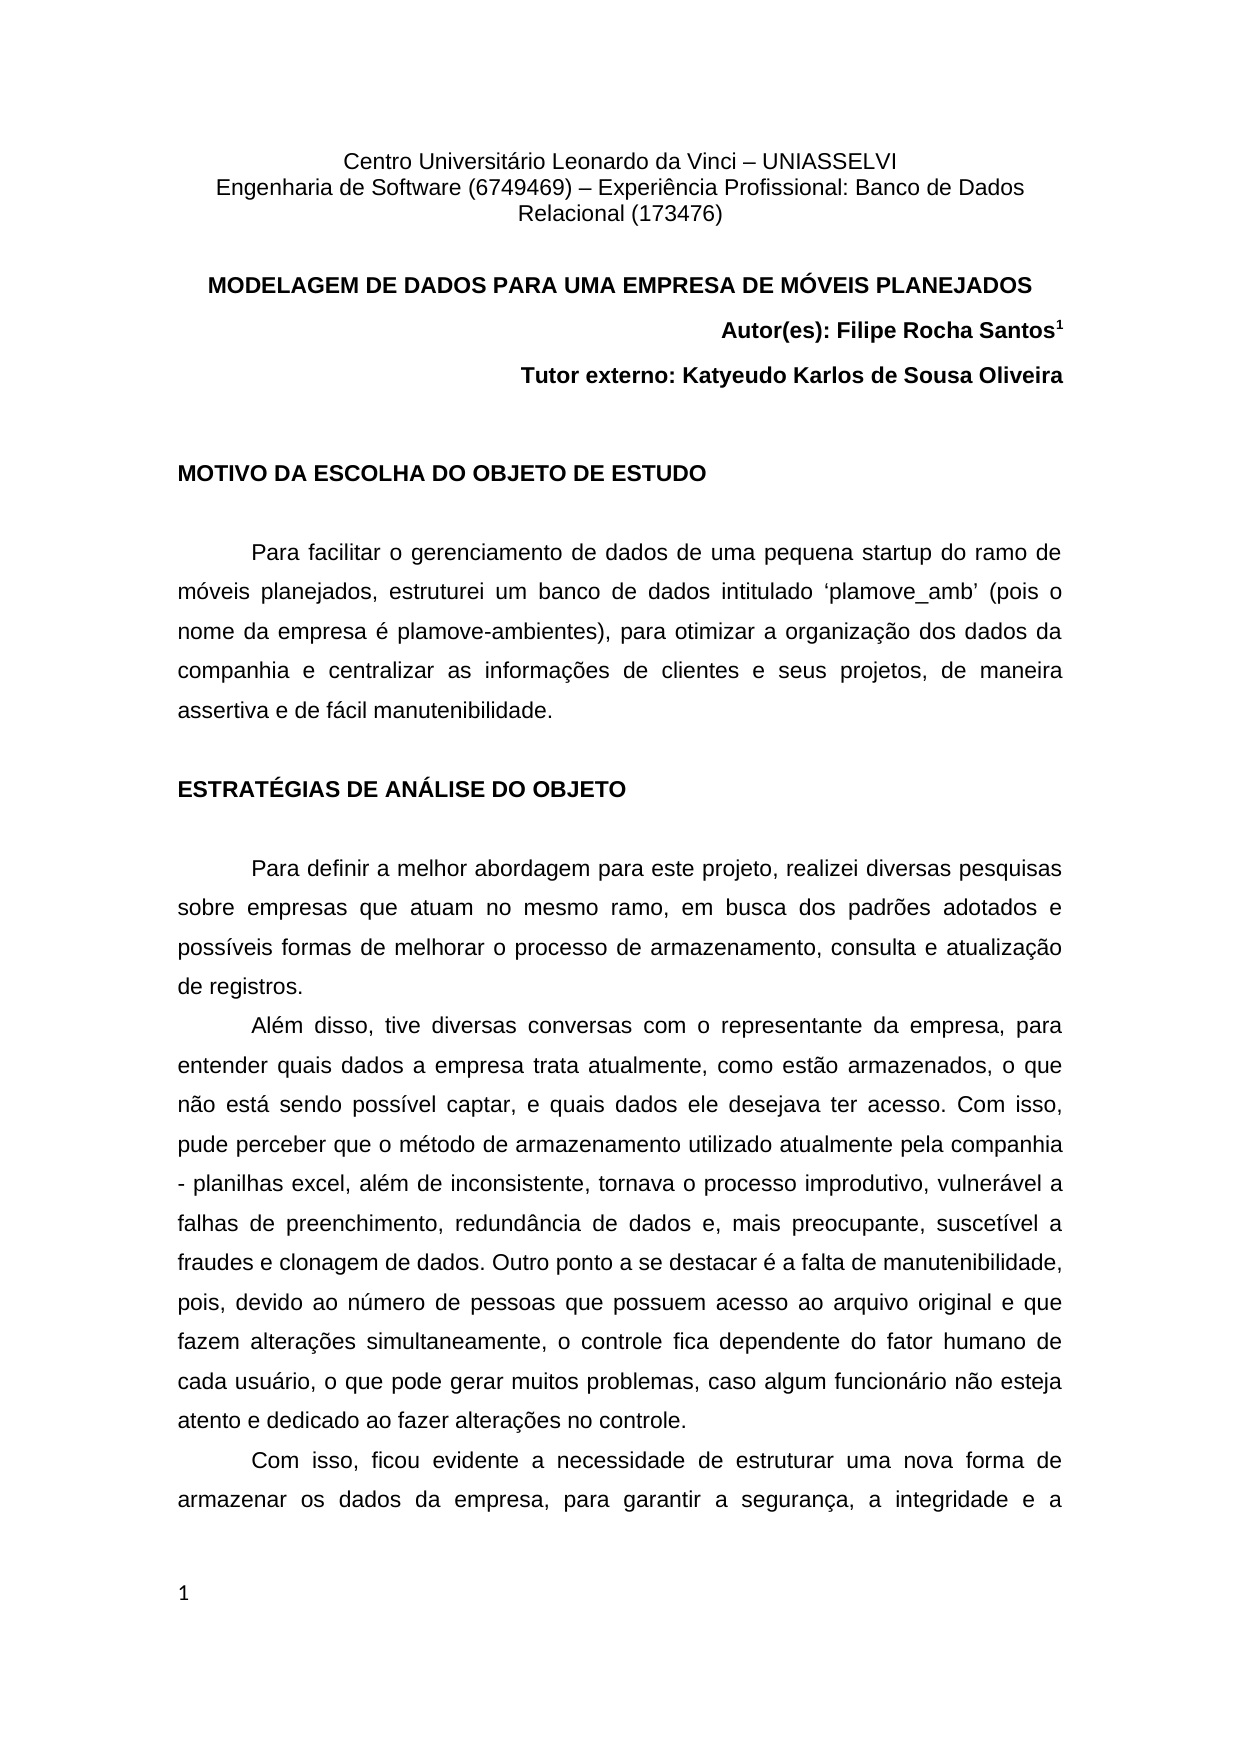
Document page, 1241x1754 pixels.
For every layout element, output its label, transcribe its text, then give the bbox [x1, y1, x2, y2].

text Para facilitar o gerenciamento de dados de uma pequena startup do ramo de móveis planejados, estruturei um banco de dados intitulado ‘plamove_amb’ (pois o nome da empresa é plamove-ambientes), para otimizar a organização dos dados da companhia e centralizar as informações de clientes e seus projetos, de maneira assertiva e de fácil manutenibilidade. [177, 539, 1063, 723]
text MOTIVO DA ESCOLHA DO OBJETO DE ESTUDO [177, 460, 1063, 486]
text Além disso, tive diversas conversas com o representante da empresa, para entender quais dados a empresa trata atualmente, como estão armazenados, o que não está sendo possível captar, e quais dados ele desejava ter acesso. Com isso, pude perceber que o método de armazenamento utilizado atualmente pela companhia - planilhas excel, além de inconsistente, tornava o processo improdutivo, vulnerável a falhas de preenchimento, redundância de dados e, mais preocupante, suscetível a fraudes e clonagem de dados. Outro ponto a se destacar é a falta de manutenibilidade, pois, devido ao número de pessoas que possuem acesso ao arquivo original e que fazem alterações simultaneamente, o controle fica dependente do fator humano de cada usuário, o que pode gerar muitos problemas, caso algum funcionário não esteja atento e dedicado ao fazer alterações no controle. [177, 1012, 1063, 1434]
text Para definir a melhor abordagem para este projeto, realizei diversas pesquisas sobre empresas que atuam no mesmo ramo, em busca dos padrões adotados e possíveis formas de melhorar o processo de armazenamento, consulta e atualização de registros. [177, 854, 1063, 999]
text Autor(es): Filipe Rocha Santos [177, 317, 1063, 343]
text Centro Universitário Leonardo da Vinci – UNIASSELVI [177, 148, 1063, 174]
text MODELAGEM DE DADOS PARA UMA EMPRESA DE MÓVEIS PLANEJADOS [177, 272, 1063, 298]
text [177, 1447, 1063, 1513]
text Tutor externo: Katyeudo Karlos de Sousa Oliveira [177, 362, 1063, 388]
text ESTRATÉGIAS DE ANÁLISE DO OBJETO [177, 776, 1063, 802]
text Engenharia de Software (6749469) – Experiência Profissional: Banco de Dados Relacional (173476) [177, 174, 1063, 227]
